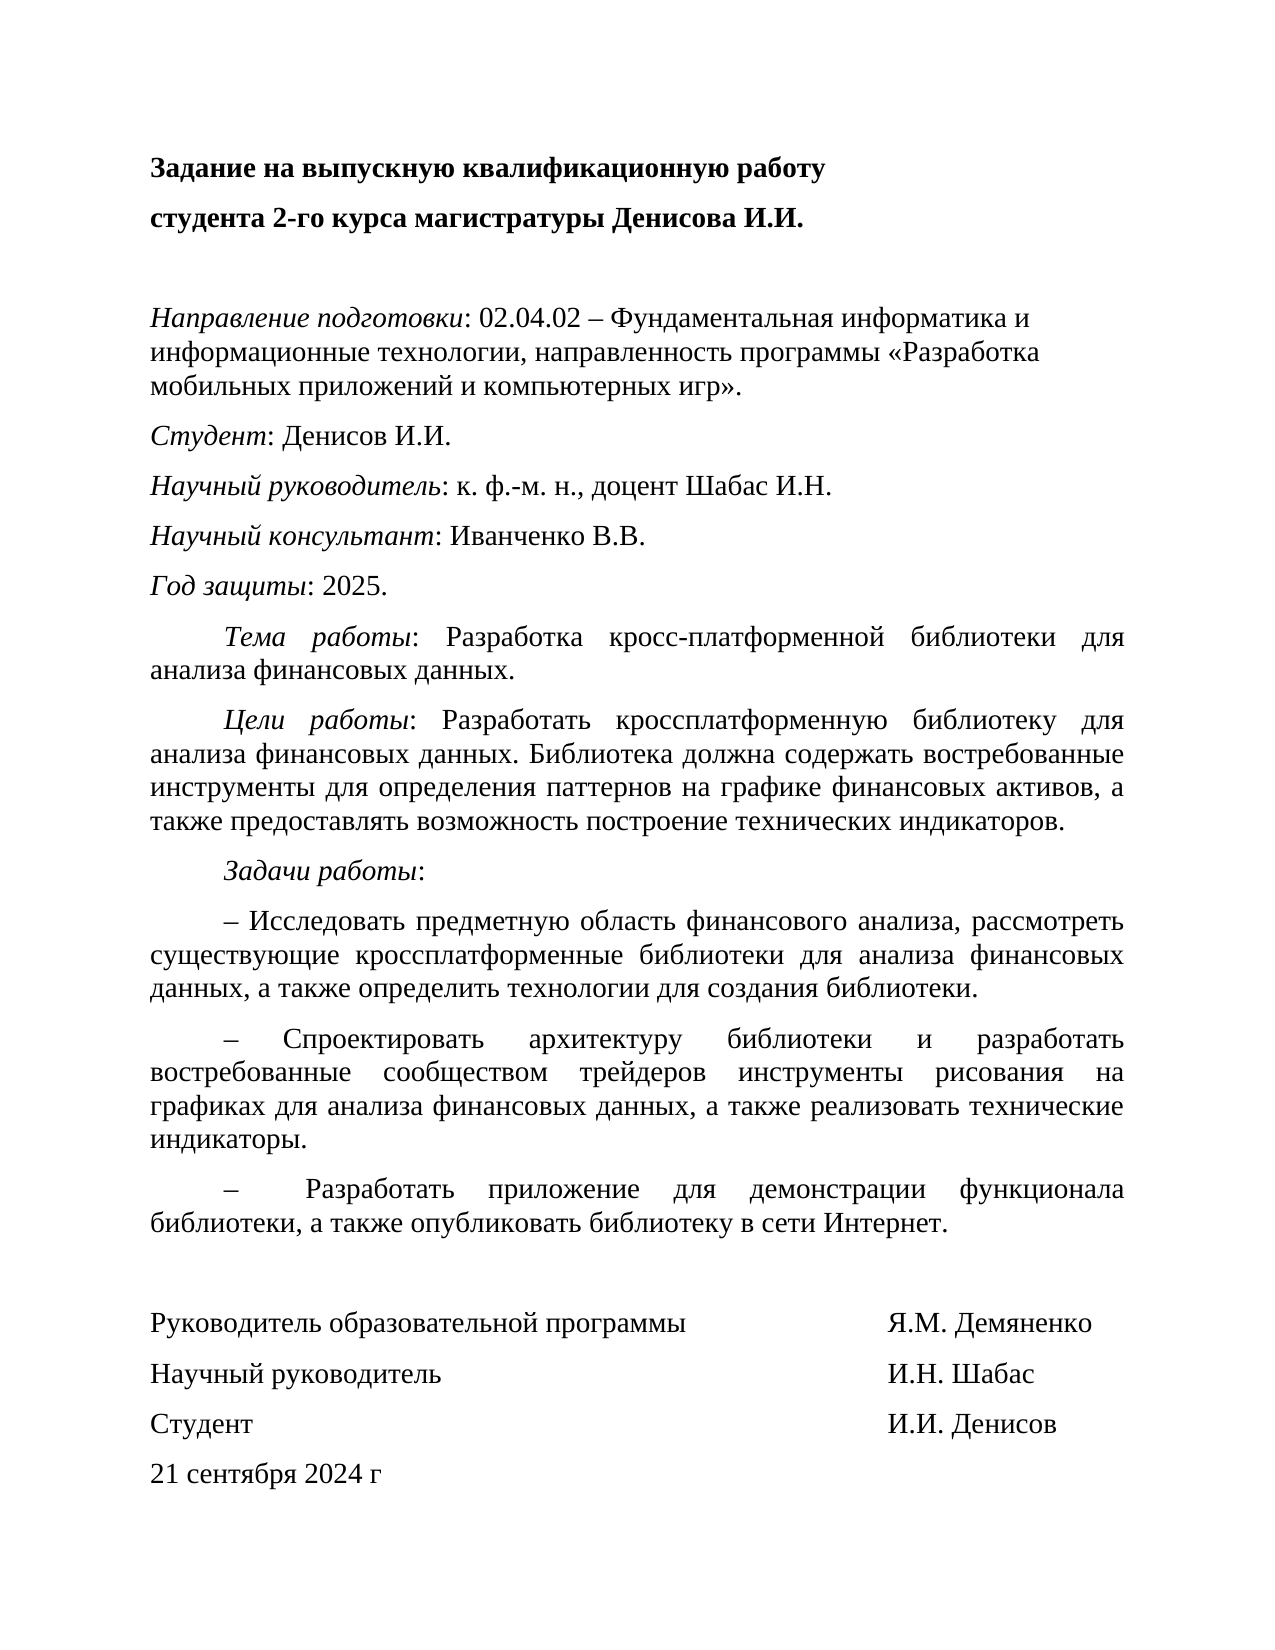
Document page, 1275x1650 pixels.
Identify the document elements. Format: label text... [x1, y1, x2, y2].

text Студент И.И. Денисов [150, 1406, 1125, 1439]
text Задание на выпускную квалификационную работу [150, 150, 1125, 183]
text Тема работы: Разработка кросс-платформенной библиотеки для анализа финансовых данных. [150, 619, 1125, 686]
text Научный руководитель И.Н. Шабас [150, 1356, 1125, 1389]
text – Разработать приложение для демонстрации функционала библиотеки, а также опубликовать библиотеку в сети Интернет. [150, 1172, 1125, 1239]
text Цели работы: Разработать кроссплатформенную библиотеку для анализа финансовых данных. Библиотека должна содержать востребованные инструменты для определения паттернов на графике финансовых активов, а также предоставлять возможность построение технических индикаторов. [150, 702, 1125, 837]
text студента 2-го курса магистратуры Денисова И.И. [150, 200, 1125, 234]
text Научный руководитель: к. ф.-м. н., доцент Шабас И.Н. [150, 468, 1125, 502]
text Научный консультант: Иванченко В.В. [150, 518, 1125, 552]
text Направление подготовки: 02.04.02 – Фундаментальная информатика и информационные технологии, направленность программы «Разработка мобильных приложений и компьютерных игр». [150, 301, 1125, 401]
text Задачи работы: [150, 853, 1125, 887]
text – Спроектировать архитектуру библиотеки и разработать востребованные сообществом трейдеров инструменты рисования на графиках для анализа финансовых данных, а также реализовать технические индикаторы. [150, 1021, 1125, 1155]
text – Исследовать предметную область финансового анализа, рассмотреть существующие кроссплатформенные библиотеки для анализа финансовых данных, а также определить технологии для создания библиотеки. [150, 903, 1125, 1004]
text Руководитель образовательной программы Я.М. Демяненко [150, 1306, 1125, 1339]
text Студент: Денисов И.И. [150, 418, 1125, 451]
text Год защиты: 2025. [150, 568, 1125, 602]
text 21 сентября 2024 г [150, 1456, 1125, 1490]
